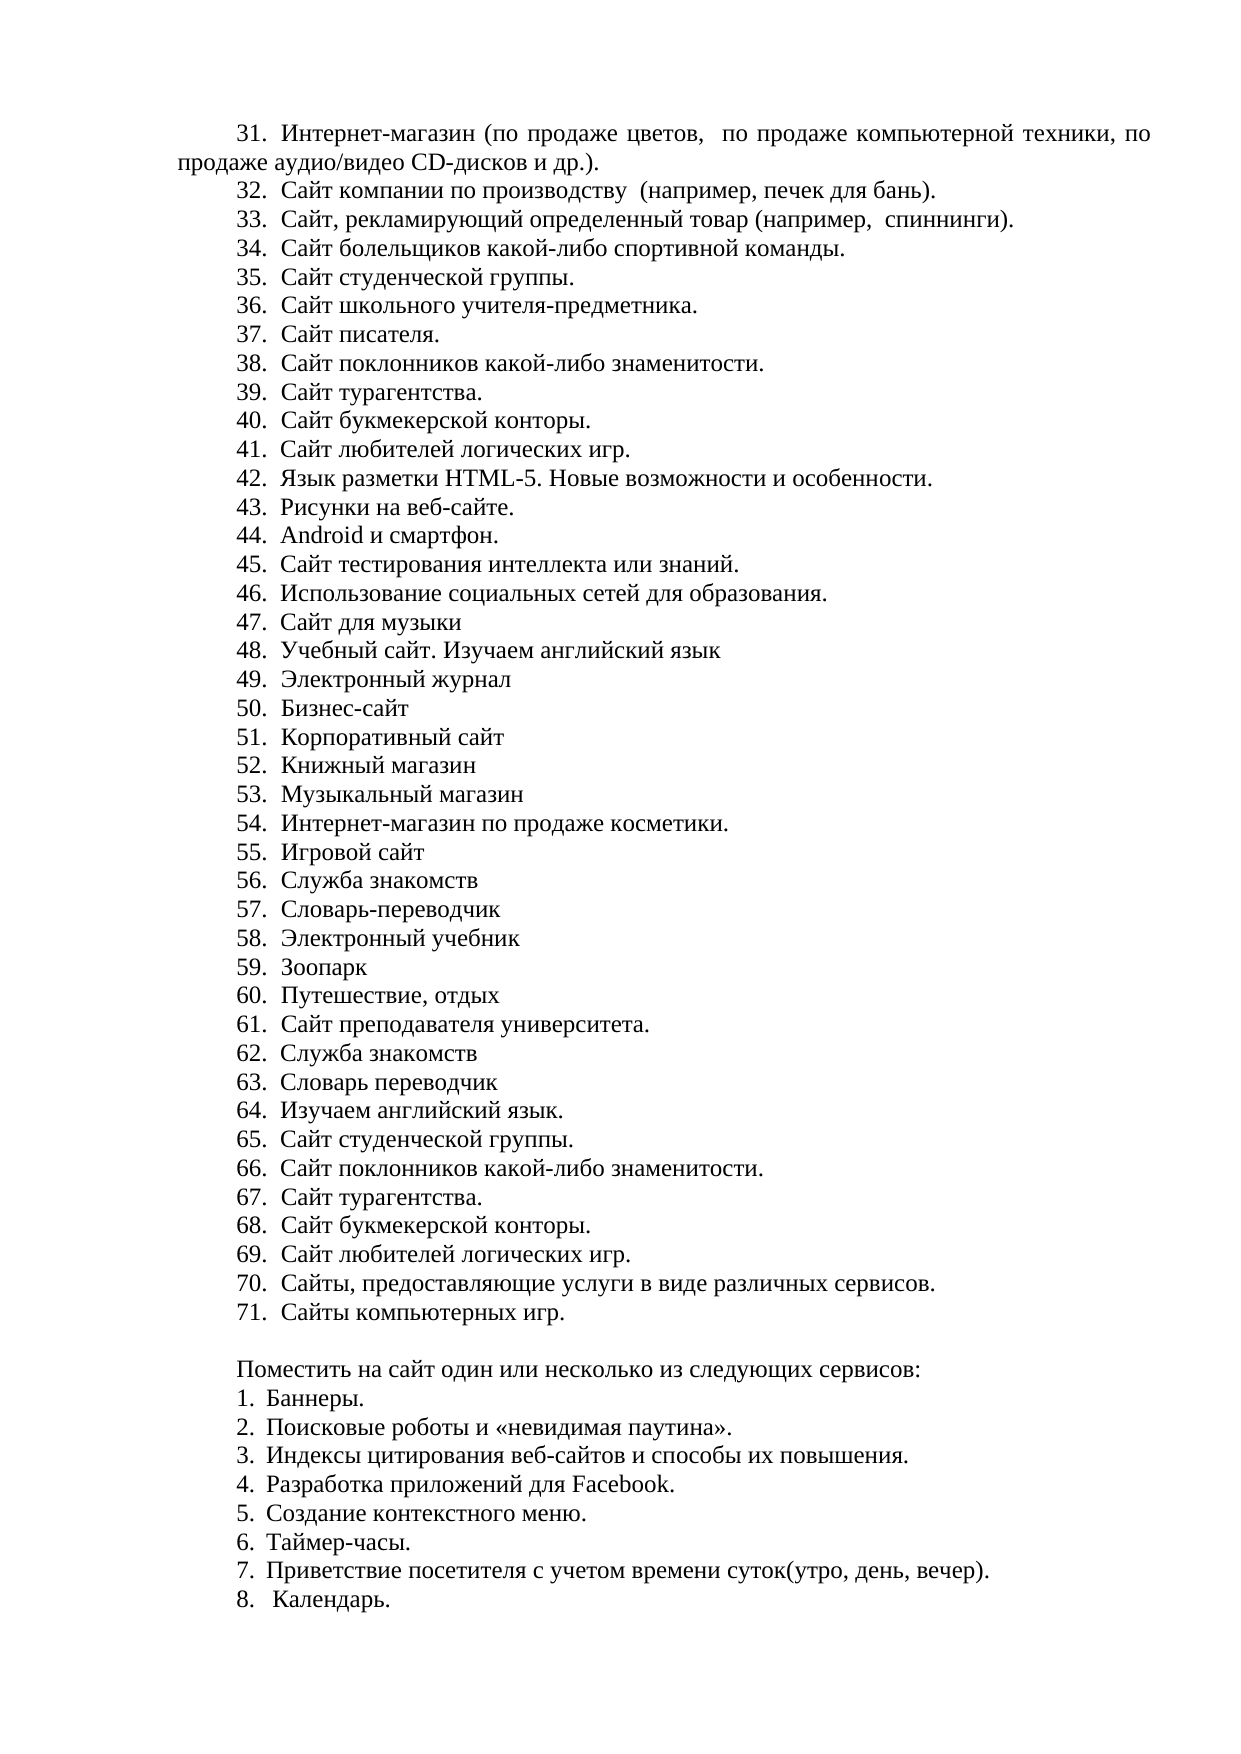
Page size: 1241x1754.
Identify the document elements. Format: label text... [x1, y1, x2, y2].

text 49. Электронный журнал [177, 664, 1152, 693]
text 54. Интернет-магазин по продаже косметики. [177, 808, 1152, 837]
text 47. Сайт для музыки [177, 607, 1152, 636]
text 66. Сайт поклонников какой-либо знаменитости. [177, 1153, 1152, 1182]
text 45. Сайт тестирования интеллекта или знаний. [177, 549, 1152, 578]
text 62. Служба знакомств [177, 1038, 1152, 1067]
text 1. Баннеры. [177, 1383, 1152, 1412]
text 53. Музыкальный магазин [177, 779, 1152, 808]
text 56. Служба знакомств [177, 866, 1152, 894]
text 69. Сайт любителей логических игр. [177, 1239, 1152, 1268]
text 63. Словарь переводчик [177, 1067, 1152, 1096]
text 40. Сайт букмекерской конторы. [177, 406, 1152, 434]
text 70. Сайты, предоставляющие услуги в виде различных сервисов. [177, 1268, 1152, 1297]
text 7. Приветствие посетителя с учетом времени суток(утро, день, вечер). [177, 1556, 1152, 1584]
text 50. Бизнес-сайт [177, 693, 1152, 722]
text 31. Интернет-магазин (по продаже цветов, по продаже компьютерной техники, по продаже аудио/видео CD-дисков и др.). [177, 118, 1152, 176]
text 2. Поисковые роботы и «невидимая паутина». [177, 1412, 1152, 1441]
text 65. Сайт студенческой группы. [177, 1124, 1152, 1153]
text 33. Сайт, рекламирующий определенный товар (например, спиннинги). [177, 204, 1152, 233]
text 57. Словарь-переводчик [177, 894, 1152, 923]
text 4. Разработка приложений для Facebook. [177, 1469, 1152, 1498]
text Поместить на сайт один или несколько из следующих сервисов: [177, 1354, 1152, 1383]
text 67. Сайт турагентства. [177, 1182, 1152, 1211]
text 60. Путешествие, отдых [177, 981, 1152, 1009]
text 6. Таймер-часы. [177, 1527, 1152, 1556]
text 37. Сайт писателя. [177, 319, 1152, 348]
text 36. Сайт школьного учителя-предметника. [177, 291, 1152, 319]
text 5. Создание контекстного меню. [177, 1498, 1152, 1527]
text 41. Сайт любителей логических игр. [177, 434, 1152, 463]
text 8. Календарь. [177, 1584, 1152, 1613]
text 59. Зоопарк [177, 952, 1152, 981]
text 55. Игровой сайт [177, 837, 1152, 866]
text 39. Сайт турагентства. [177, 377, 1152, 406]
text 3. Индексы цитирования веб-сайтов и способы их повышения. [177, 1441, 1152, 1469]
text 51. Корпоративный сайт [177, 722, 1152, 751]
text 61. Сайт преподавателя университета. [177, 1009, 1152, 1038]
text 46. Использование социальных сетей для образования. [177, 578, 1152, 607]
text 64. Изучаем английский язык. [177, 1096, 1152, 1124]
text 48. Учебный сайт. Изучаем английский язык [177, 636, 1152, 664]
text 68. Сайт букмекерской конторы. [177, 1211, 1152, 1239]
text 42. Язык разметки HTML-5. Новые возможности и особенности. [177, 463, 1152, 492]
text 32. Сайт компании по производству (например, печек для бань). [177, 176, 1152, 204]
text 52. Книжный магазин [177, 751, 1152, 779]
text 44. Android и смартфон. [177, 521, 1152, 549]
text 58. Электронный учебник [177, 923, 1152, 952]
text 38. Сайт поклонников какой-либо знаменитости. [177, 348, 1152, 377]
text 43. Рисунки на веб-сайте. [177, 492, 1152, 521]
text 35. Сайт студенческой группы. [177, 262, 1152, 291]
text 71. Сайты компьютерных игр. [177, 1297, 1152, 1326]
text 34. Сайт болельщиков какой-либо спортивной команды. [177, 233, 1152, 262]
